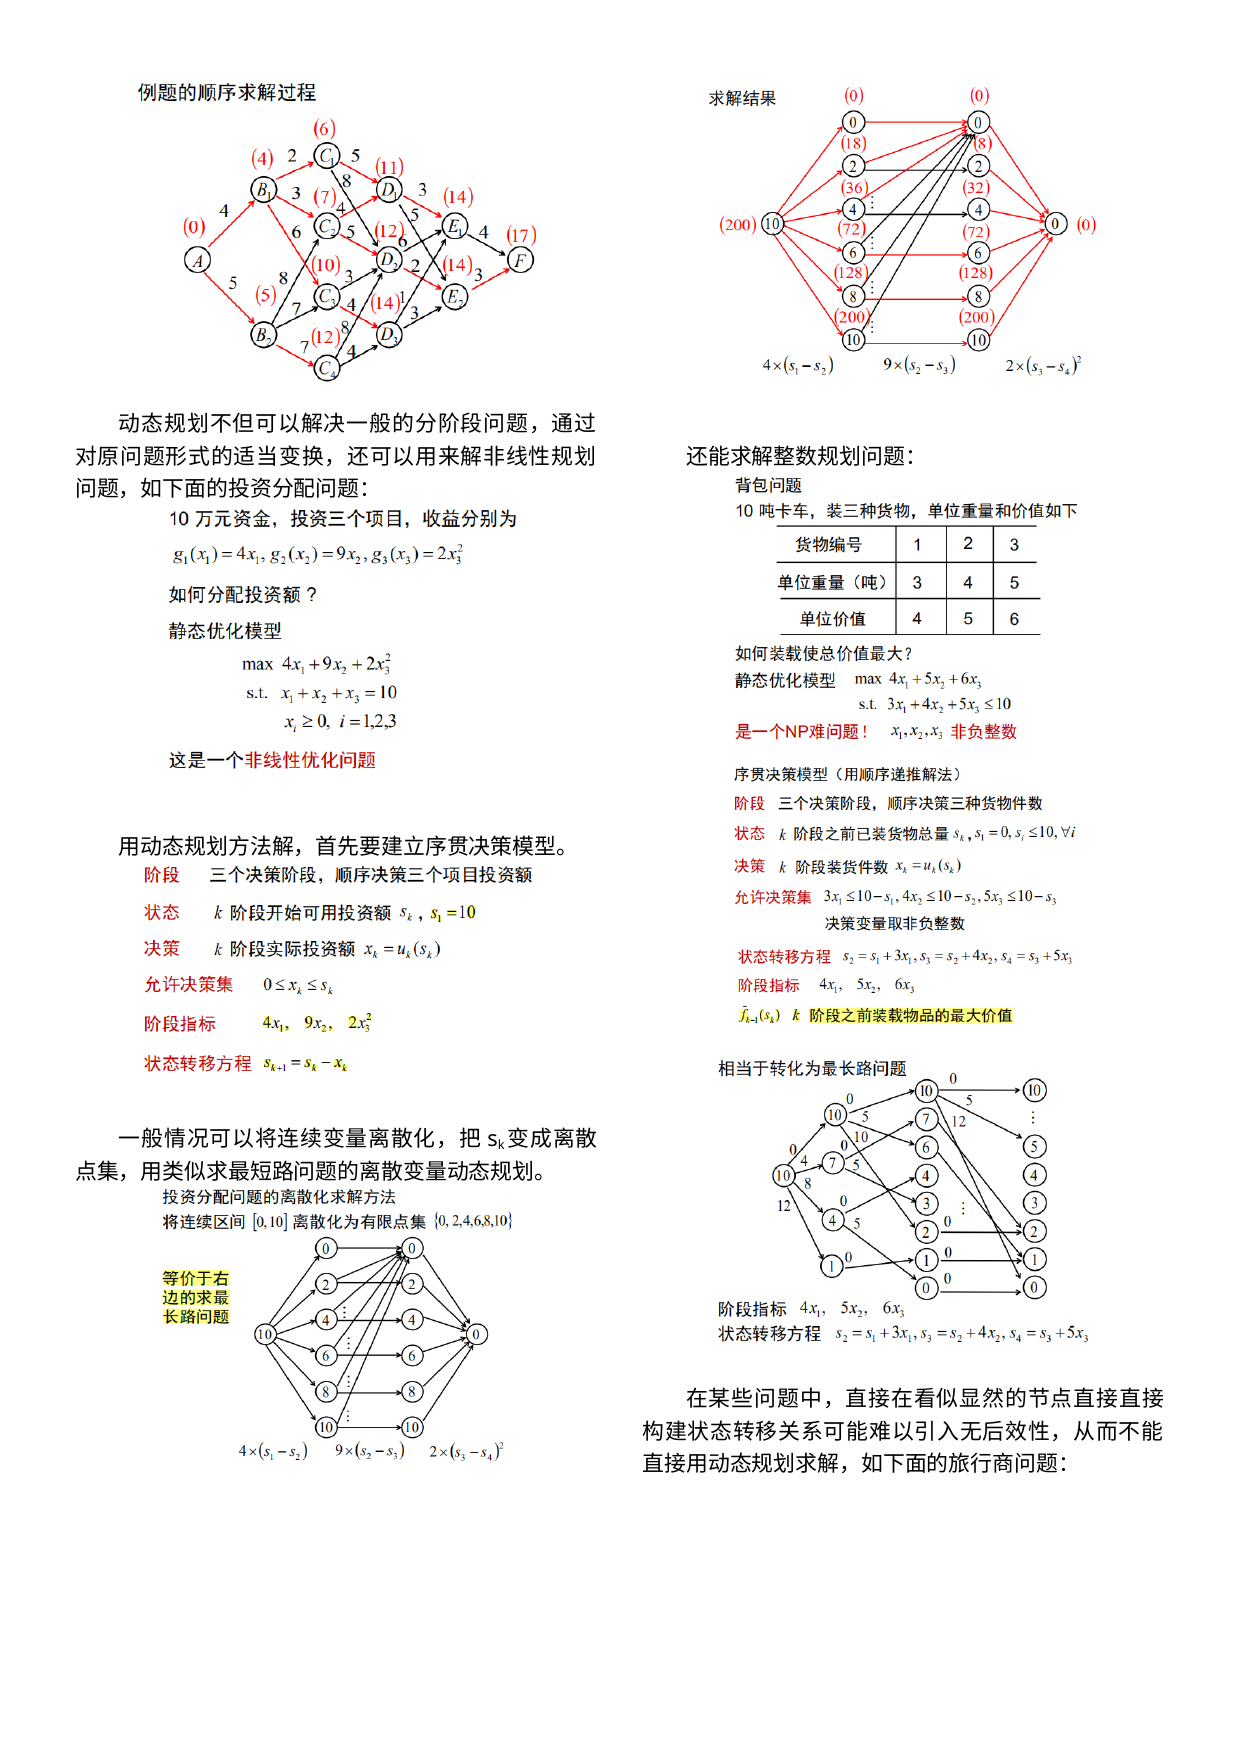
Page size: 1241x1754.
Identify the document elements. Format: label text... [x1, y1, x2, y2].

picture [729, 763, 1079, 1027]
picture [705, 80, 1103, 379]
picture [136, 860, 537, 1076]
text 还能求解整数规划问题： [642, 438, 1165, 471]
text 在某些问题中，直接在看似显然的节点直接直接构建状态转移关系可能难以引入无后效性，从而不能直接用动态规划求解，如下面的旅行商问题： [642, 1381, 1165, 1478]
picture [154, 503, 519, 774]
text 动态规划不但可以解决一般的分阶段问题，通过对原问题形式的适当变换，还可以用来解非线性规划问题，如下面的投资分配问题： [75, 406, 598, 503]
picture [129, 80, 543, 384]
text 一般情况可以将连续变量离散化，把sk变成离散点集，用类似求最短路问题的离散变量动态规划。 [75, 1121, 598, 1186]
text 用动态规划方法解，首先要建立序贯决策模型。 [75, 828, 598, 861]
picture [727, 470, 1081, 744]
picture [711, 1055, 1096, 1345]
picture [153, 1185, 520, 1462]
